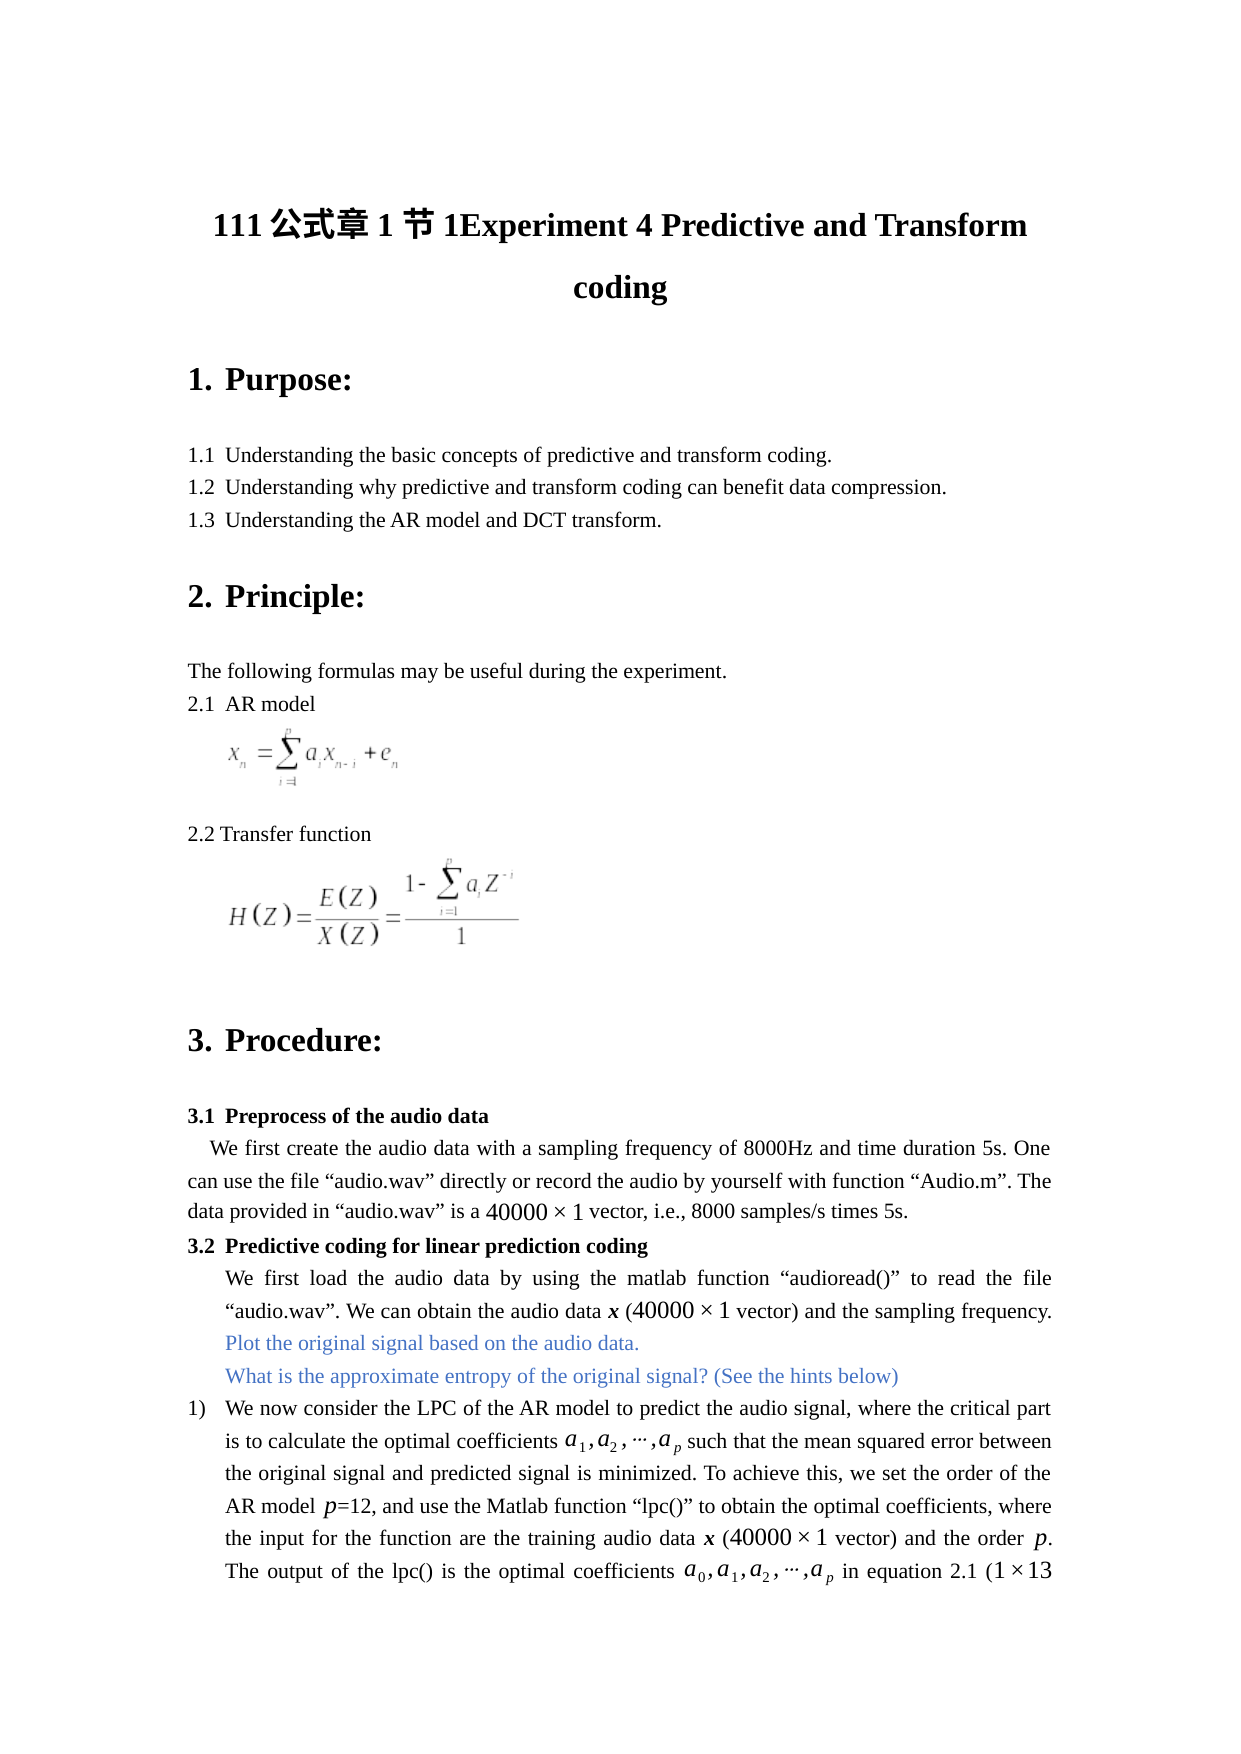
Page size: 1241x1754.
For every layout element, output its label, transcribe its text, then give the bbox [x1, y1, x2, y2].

list Understanding the basic concepts of predictive and transform coding. [187, 438, 1053, 471]
list What is the approximate entropy of the original signal? (See the hints below) [225, 1359, 1053, 1392]
subtitle Purpose: [187, 346, 1053, 411]
list Understanding why predictive and transform coding can benefit data compression. [187, 471, 1053, 503]
subtitle Procedure: [187, 1007, 1053, 1072]
list Predictive coding for linear prediction coding [187, 1229, 1053, 1262]
list Understanding the AR model and DCT transform. [187, 503, 1053, 536]
subtitle Experiment 4 Predictive and Transform coding [187, 189, 1053, 319]
text 2.2 Transfer function [187, 817, 1053, 850]
list We first load the audio data by using the matlab function “audioread()” to read the file “audio.wav”. We can obtain the audio data x ( vector) and the sampling frequency. Plot the original signal based on the audio data. [225, 1262, 1053, 1359]
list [187, 1392, 1053, 1587]
subtitle Principle: [187, 563, 1053, 628]
list We first create the audio data with a sampling frequency of 8000Hz and time duration 5s. One can use the file “audio.wav” directly or record the audio by yourself with function “Audio.m”. The data provided in “audio.wav” is a vector, i.e., 8000 samples/s times 5s. [187, 1132, 1053, 1229]
text The following formulas may be useful during the experiment. [187, 655, 1053, 687]
list AR model [187, 687, 1053, 720]
list Preprocess of the audio data [187, 1099, 1053, 1132]
